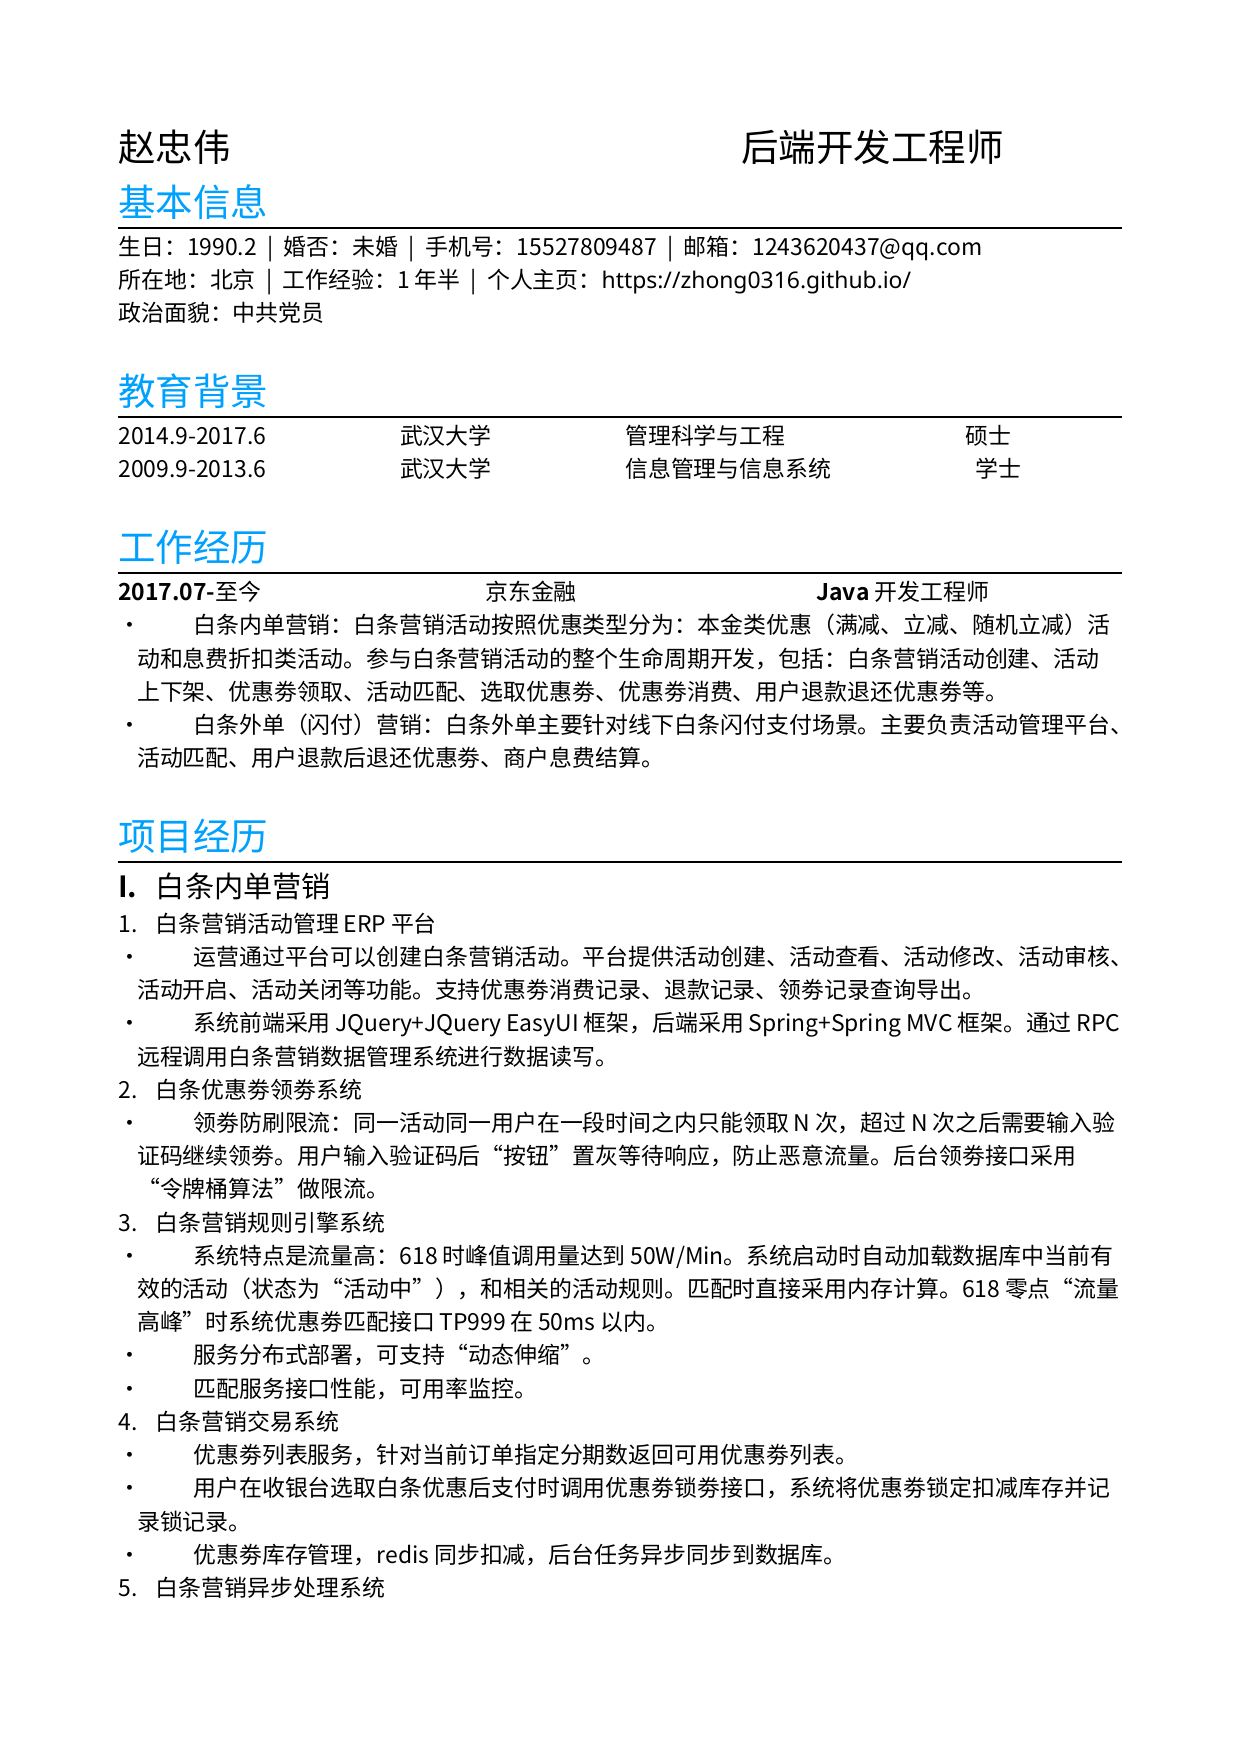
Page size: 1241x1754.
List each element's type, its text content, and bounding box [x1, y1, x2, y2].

list 服务分布式部署，可支持“动态伸缩”。 [118, 1337, 1122, 1371]
list 系统前端采用JQuery+JQuery EasyUI框架，后端采用Spring+Spring MVC框架。通过RPC远程调用白条营销数据管理系统进行数据读写。 [118, 1005, 1122, 1072]
list 白条营销异步处理系统 [118, 1570, 1122, 1603]
list 白条营销交易系统 [118, 1404, 1122, 1437]
text 2009.9-2013.6 武汉大学 信息管理与信息系统 学士 [118, 451, 1122, 484]
list 白条营销规则引擎系统 [118, 1204, 1122, 1238]
list 优惠劵列表服务，针对当前订单指定分期数返回可用优惠劵列表。 [118, 1437, 1122, 1470]
list 匹配服务接口性能，可用率监控。 [118, 1371, 1122, 1404]
list 白条优惠劵领劵系统 [118, 1072, 1122, 1105]
list 优惠劵库存管理，redis同步扣减，后台任务异步同步到数据库。 [118, 1537, 1122, 1570]
text 教育背景 [118, 362, 1122, 416]
text 2014.9-2017.6 武汉大学 管理科学与工程 硕士 [118, 418, 1122, 451]
list 白条内单营销 [118, 863, 1122, 905]
text 生日：1990.2 | 婚否：未婚 | 手机号：15527809487 | 邮箱：1243620437@qq.com [118, 229, 1122, 262]
text 工作经历 [118, 518, 1122, 572]
list 领劵防刷限流：同一活动同一用户在一段时间之内只能领取N次，超过N次之后需要输入验证码继续领劵。用户输入验证码后“按钮”置灰等待响应，防止恶意流量。后台领劵接口采用“令牌桶算法”做限流。 [118, 1105, 1122, 1204]
list 用户在收银台选取白条优惠后支付时调用优惠劵锁劵接口，系统将优惠劵锁定扣减库存并记录锁记录。 [118, 1470, 1122, 1537]
list 系统特点是流量高：618时峰值调用量达到50W/Min。系统启动时自动加载数据库中当前有效的活动（状态为“活动中”），和相关的活动规则。匹配时直接采用内存计算。618零点“流量高峰”时系统优惠劵匹配接口TP999在50ms以内。 [118, 1238, 1122, 1337]
list 白条内单营销：白条营销活动按照优惠类型分为：本金类优惠（满减、立减、随机立减）活动和息费折扣类活动。参与白条营销活动的整个生命周期开发，包括：白条营销活动创建、活动上下架、优惠劵领取、活动匹配、选取优惠劵、优惠劵消费、用户退款退还优惠劵等。 [118, 607, 1122, 707]
text 项目经历 [118, 807, 1122, 861]
text 基本信息 [118, 172, 1122, 227]
text 2017.07-至今 京东金融 Java开发工程师 [118, 574, 1122, 607]
list 白条营销活动管理ERP平台 [118, 905, 1122, 939]
text 赵忠伟 后端开发工程师 [118, 118, 1122, 172]
text 所在地：北京 | 工作经验：1年半 | 个人主页：https://zhong0316.github.io/ [118, 262, 1122, 295]
list 运营通过平台可以创建白条营销活动。平台提供活动创建、活动查看、活动修改、活动审核、活动开启、活动关闭等功能。支持优惠劵消费记录、退款记录、领劵记录查询导出。 [118, 939, 1122, 1005]
text 政治面貌：中共党员 [118, 295, 1122, 328]
list 白条外单（闪付）营销：白条外单主要针对线下白条闪付支付场景。主要负责活动管理平台、活动匹配、用户退款后退还优惠劵、商户息费结算。 [118, 707, 1122, 773]
